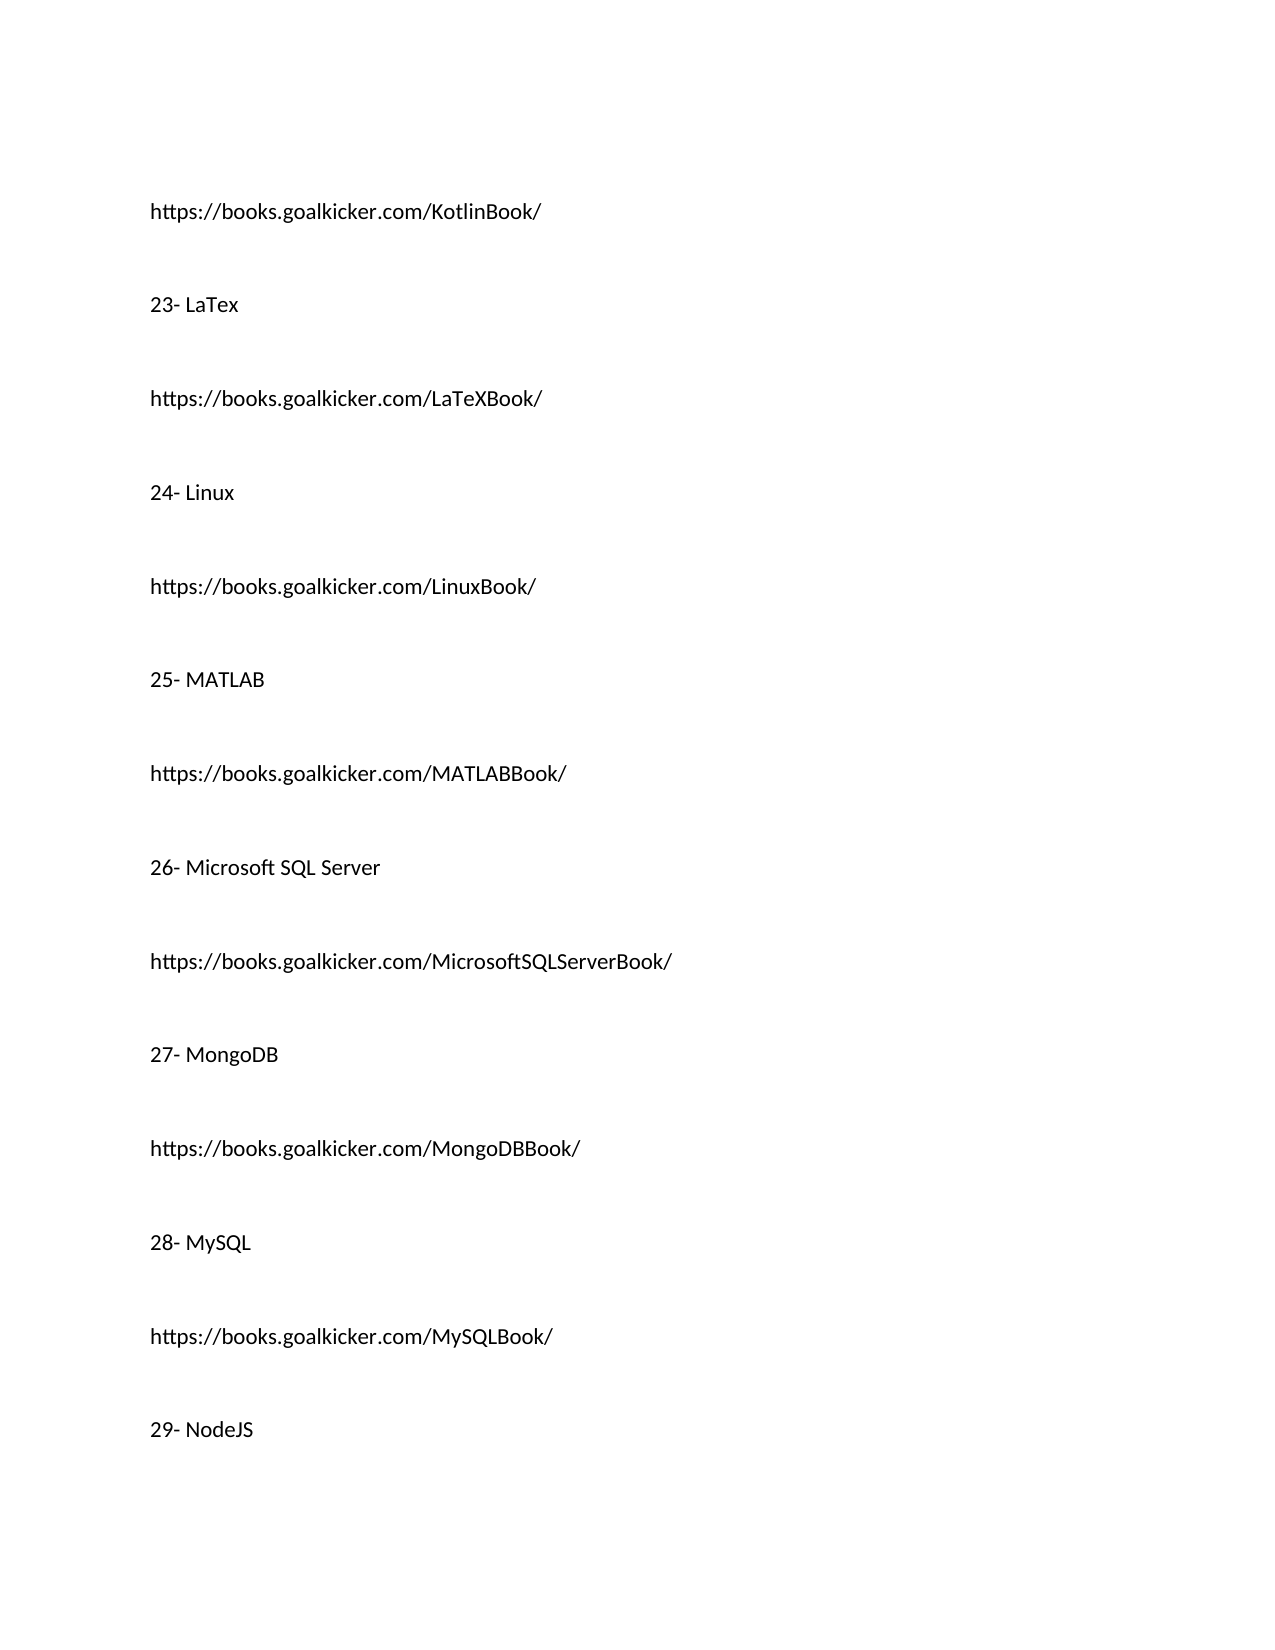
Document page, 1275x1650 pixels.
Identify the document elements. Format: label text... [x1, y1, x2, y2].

text https://books.goalkicker.com/MySQLBook/ [150, 1322, 1125, 1350]
text 27- MongoDB [150, 1041, 1125, 1069]
text 29- NodeJS [150, 1416, 1125, 1444]
text 24- Linux [150, 478, 1125, 506]
text 23- LaTex [150, 291, 1125, 319]
text https://books.goalkicker.com/MicrosoftSQLServerBook/ [150, 947, 1125, 975]
text https://books.goalkicker.com/LinuxBook/ [150, 572, 1125, 600]
text https://books.goalkicker.com/KotlinBook/ [150, 197, 1125, 225]
text 25- MATLAB [150, 666, 1125, 694]
text https://books.goalkicker.com/MongoDBBook/ [150, 1134, 1125, 1162]
text 28- MySQL [150, 1228, 1125, 1256]
text https://books.goalkicker.com/MATLABBook/ [150, 759, 1125, 787]
text https://books.goalkicker.com/LaTeXBook/ [150, 384, 1125, 412]
text 26- Microsoft SQL Server [150, 853, 1125, 881]
